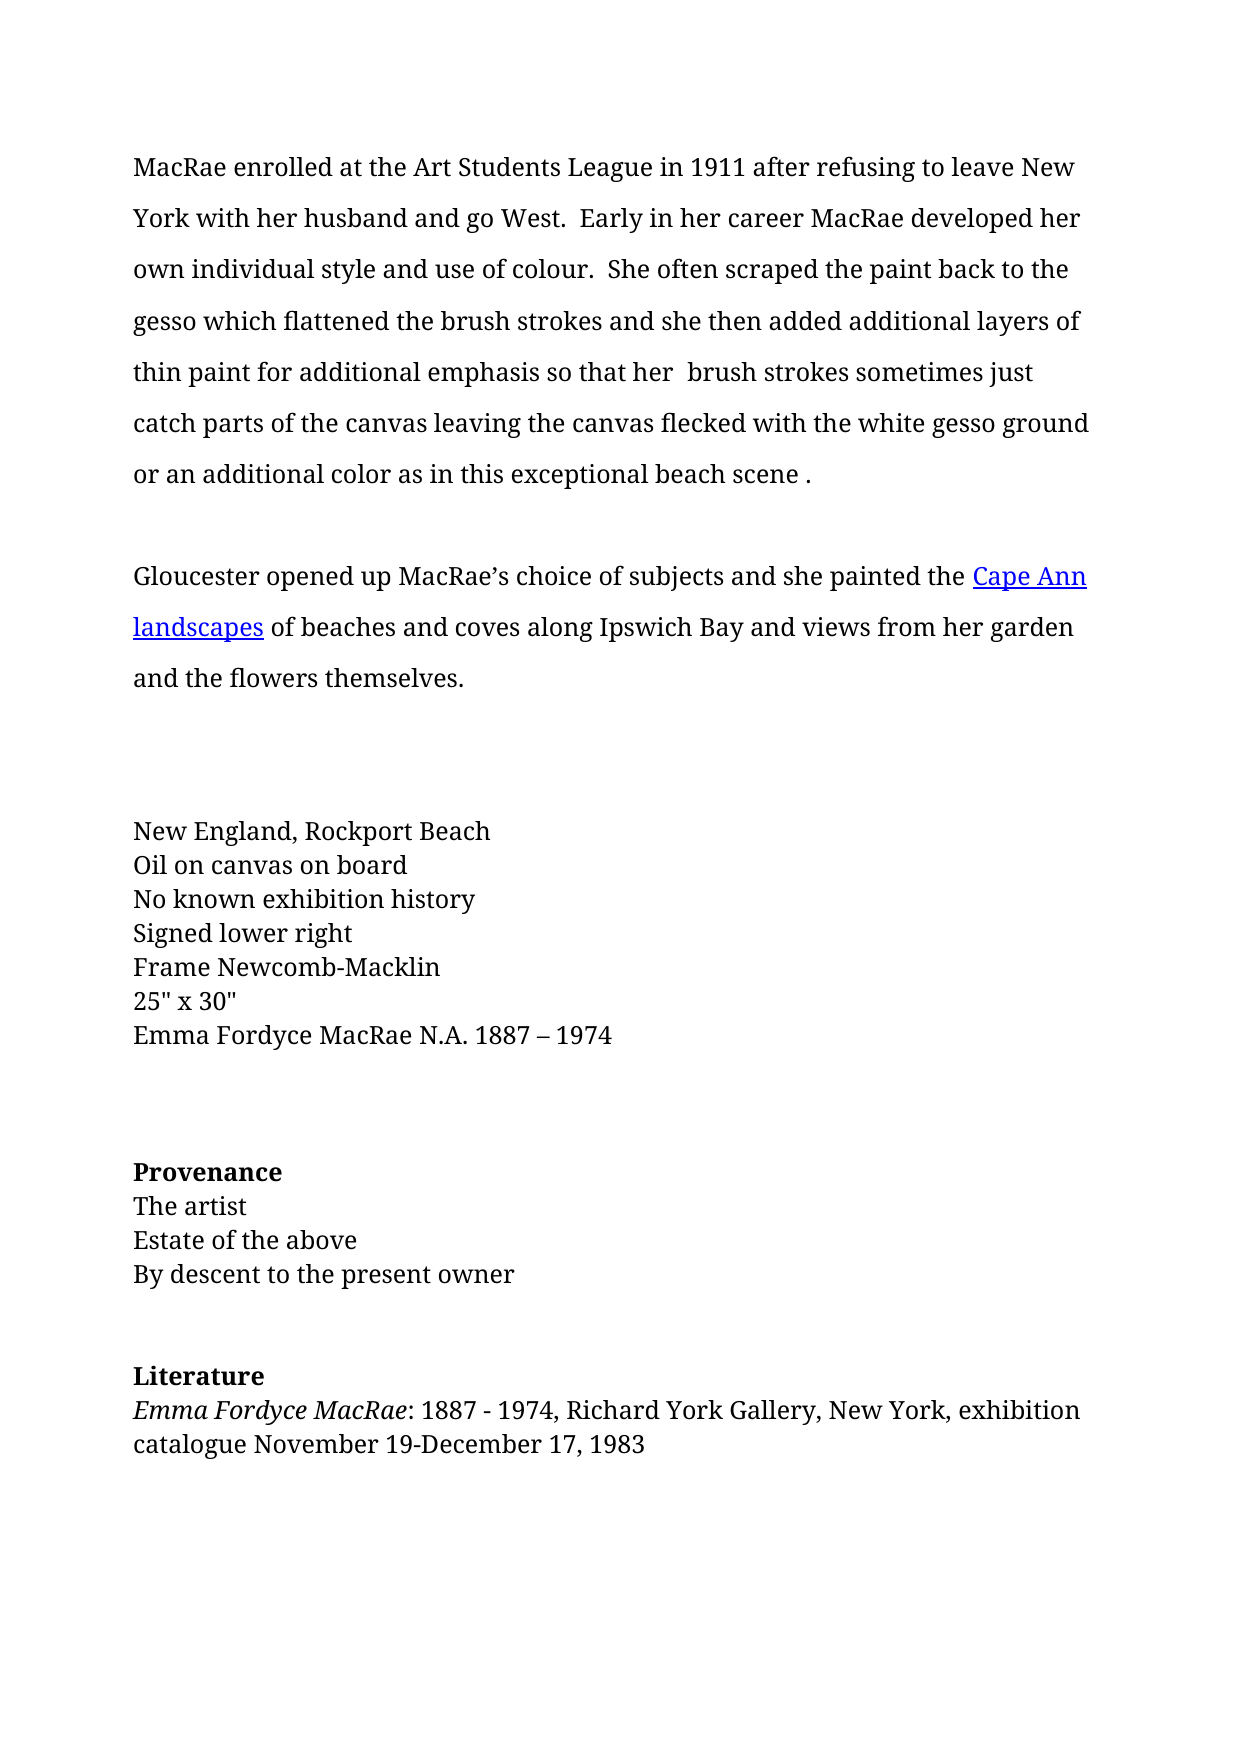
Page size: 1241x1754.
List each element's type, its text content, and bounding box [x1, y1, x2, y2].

text Emma Fordyce MacRae: 1887 - 1974, Richard York Gallery, New York, exhibition catalogue November 19-December 17, 1983 [133, 1393, 1090, 1461]
text New England, Rockport Beach [133, 813, 1090, 848]
text MacRae enrolled at the Art Students League in 1911 after refusing to leave New York with her husband and go West. Early in her career MacRae developed her own individual style and use of colour. She often scraped the paint back to the gesso which flattened the brush strokes and she then added additional layers of thin paint for additional emphasis so that her brush strokes sometimes just catch parts of the canvas leaving the canvas flecked with the white gesso ground or an additional color as in this exceptional beach scene . [133, 150, 1090, 490]
text Estate of the above [133, 1222, 1090, 1256]
text Literature [133, 1358, 1090, 1393]
text The artist [133, 1188, 1090, 1222]
text No known exhibition history [133, 882, 1090, 916]
text Signed lower right [133, 916, 1090, 950]
text Gloucester opened up MacRae’s choice of subjects and she painted the Cape Ann landscapes of beaches and coves along Ipswich Bay and views from her garden and the flowers themselves. [133, 558, 1090, 694]
text Oil on canvas on board [133, 848, 1090, 882]
text By descent to the present owner [133, 1256, 1090, 1290]
text Frame Newcomb-Macklin 25" x 30" Emma Fordyce MacRae N.A. 1887 – 1974 [133, 950, 1090, 1052]
text Provenance [133, 1154, 1090, 1188]
